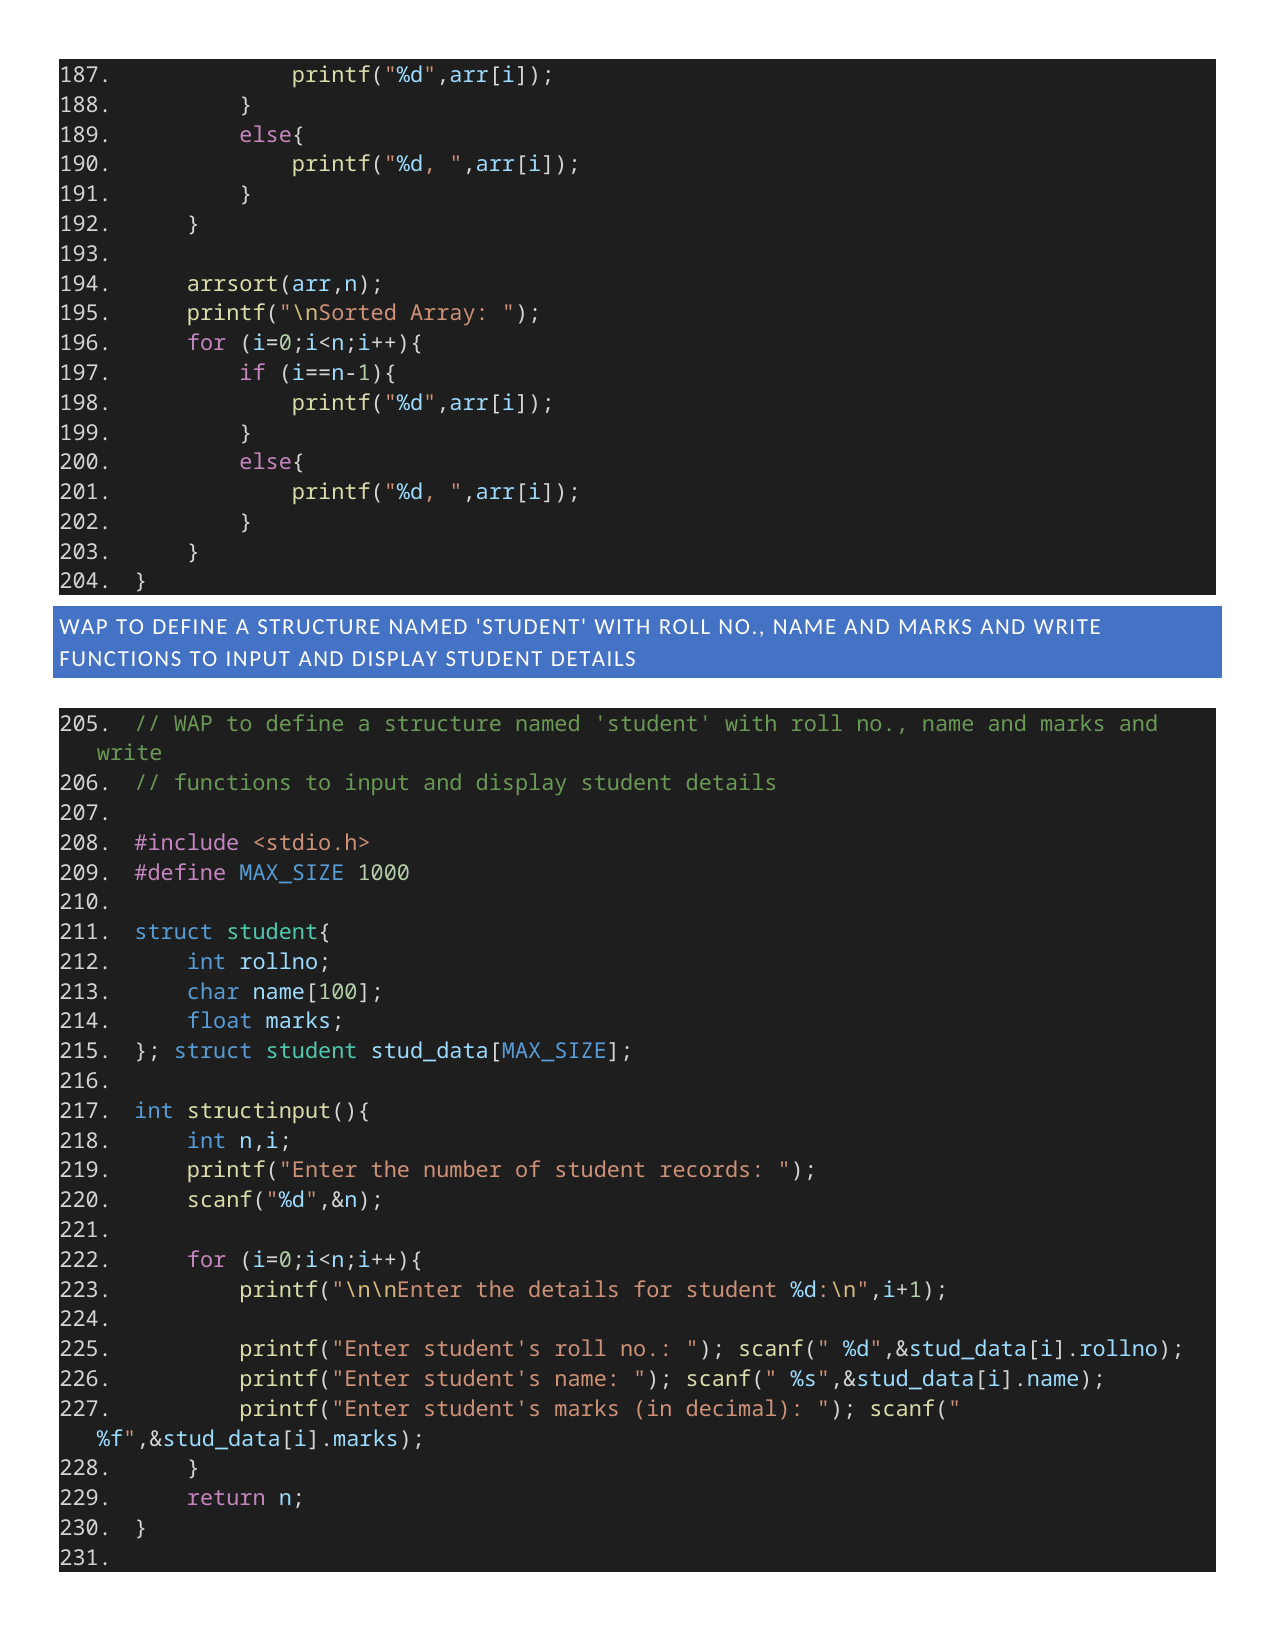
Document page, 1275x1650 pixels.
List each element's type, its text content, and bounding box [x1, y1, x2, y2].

list printf("Enter student's name: "); scanf(" %s",&stud_data[i].name); [59, 1363, 1216, 1393]
list else{ [59, 119, 1216, 148]
list #include <stdio.h> [59, 827, 1216, 857]
list } [59, 208, 1216, 238]
list } [59, 506, 1216, 536]
list printf("%d",arr[i]); [59, 387, 1216, 417]
list }; struct student stud_data[MAX_SIZE]; [59, 1035, 1216, 1065]
list printf("Enter student's marks (in decimal): "); scanf(" %f",&stud_data[i].marks); [59, 1393, 1216, 1452]
list } [59, 1452, 1216, 1482]
list } [59, 417, 1216, 446]
list printf("\nSorted Array: "); [59, 297, 1216, 327]
list printf("%d",arr[i]); [59, 59, 1216, 89]
list float marks; [59, 1006, 1216, 1035]
list if (i==n-1){ [59, 357, 1216, 387]
list int structinput(){ [59, 1095, 1216, 1125]
list // WAP to define a structure named 'student' with roll no., name and marks and write [59, 708, 1216, 767]
list for (i=0;i<n;i++){ [59, 1244, 1216, 1274]
list return n; [59, 1482, 1216, 1512]
list arrsort(arr,n); [59, 268, 1216, 297]
list } [59, 1512, 1216, 1542]
list } [59, 89, 1216, 119]
list printf("%d, ",arr[i]); [59, 148, 1216, 178]
list for (i=0;i<n;i++){ [59, 327, 1216, 357]
list printf("Enter student's roll no.: "); scanf(" %d",&stud_data[i].rollno); [59, 1333, 1216, 1363]
list printf("\n\nEnter the details for student %d:\n",i+1); [59, 1274, 1216, 1303]
list else{ [59, 446, 1216, 476]
list // functions to input and display student details [59, 767, 1216, 797]
list char name[100]; [59, 976, 1216, 1006]
list int rollno; [59, 946, 1216, 976]
list printf("Enter the number of student records: "); [59, 1154, 1216, 1184]
list } [59, 536, 1216, 566]
list scanf("%d",&n); [59, 1184, 1216, 1214]
list int n,i; [59, 1125, 1216, 1154]
list } [59, 178, 1216, 208]
subtitle WAP to define a structure named 'student' with roll no., name and marks and write functions to input and display student details [59, 612, 1216, 672]
list printf("%d, ",arr[i]); [59, 476, 1216, 506]
list #define MAX_SIZE 1000 [59, 857, 1216, 886]
list } [59, 566, 1216, 595]
list struct student{ [59, 916, 1216, 946]
